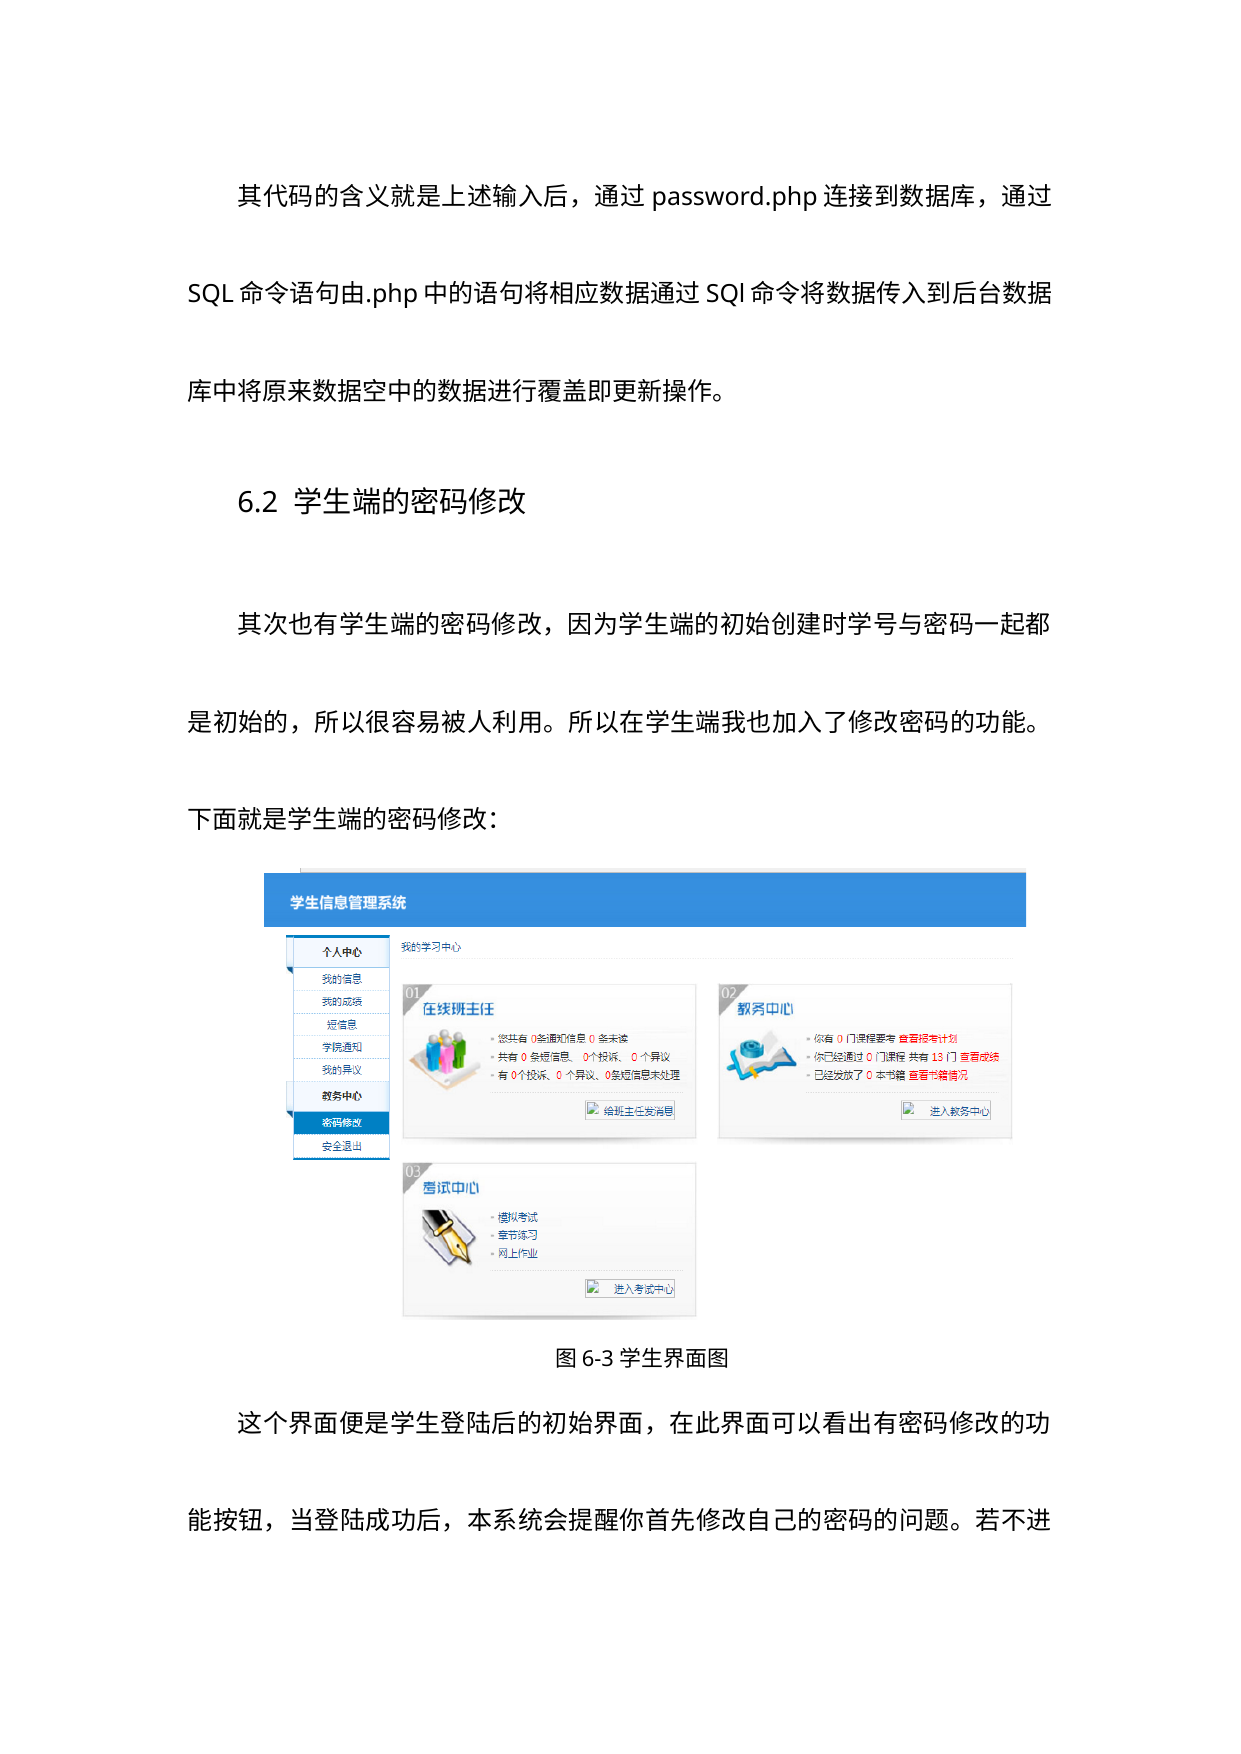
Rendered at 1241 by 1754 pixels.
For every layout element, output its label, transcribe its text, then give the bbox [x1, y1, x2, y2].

subtitle 6.2 学生端的密码修改 [187, 467, 1053, 532]
picture [264, 868, 1027, 1320]
text 其代码的含义就是上述输入后，通过password.php连接到数据库，通过SQL命令语句由.php中的语句将相应数据通过SQl命令将数据传入到后台数据库中将原来数据空中的数据进行覆盖即更新操作。 [187, 162, 1053, 422]
text 图6-3 学生界面图 [187, 1340, 1053, 1373]
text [187, 1389, 1053, 1551]
text 其次也有学生端的密码修改，因为学生端的初始创建时学号与密码一起都是初始的，所以很容易被人利用。所以在学生端我也加入了修改密码的功能。下面就是学生端的密码修改： [187, 590, 1053, 850]
